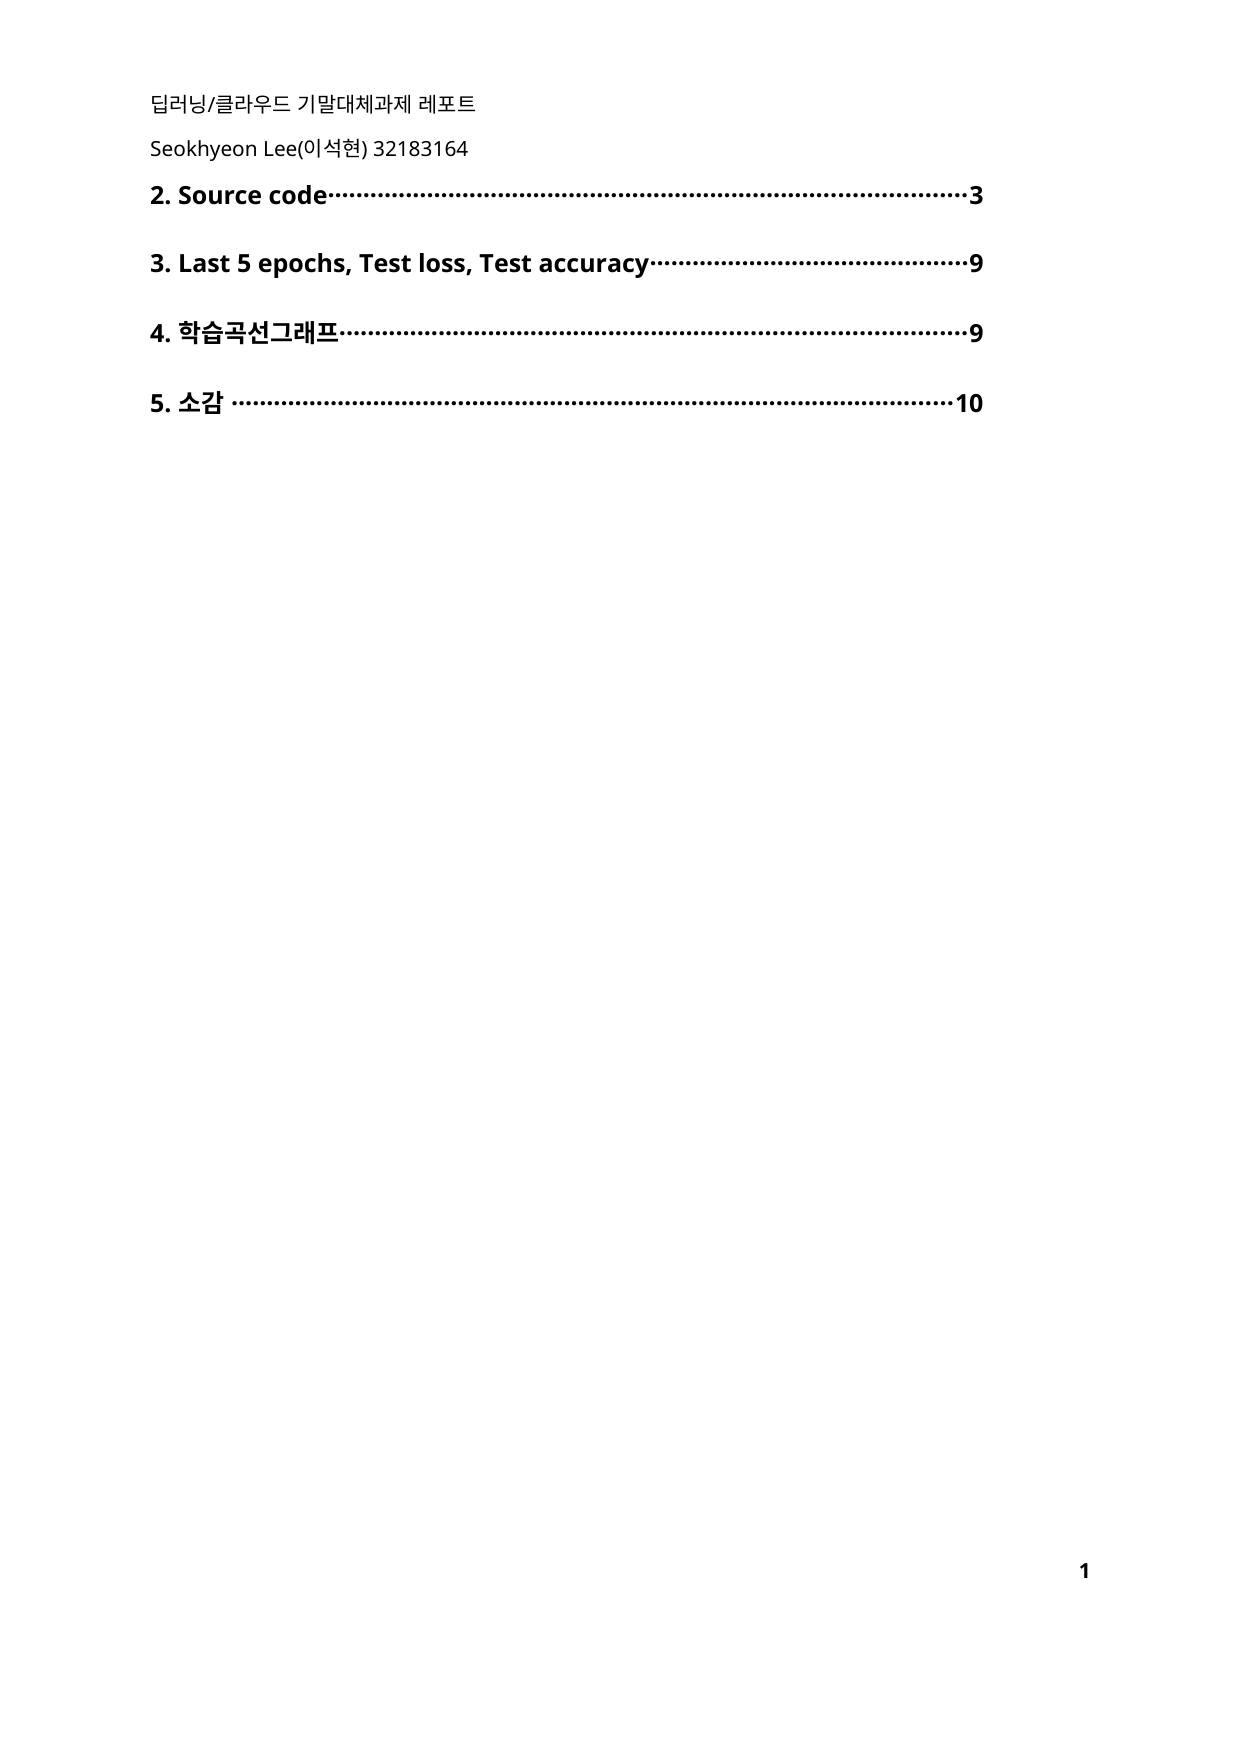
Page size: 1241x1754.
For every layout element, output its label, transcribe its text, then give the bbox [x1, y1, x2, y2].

text 3. Last 5 epochs, Test loss, Test accuracy 9 [150, 246, 1090, 279]
text 4. 학습곡선그래프 9 [150, 314, 1090, 350]
text 2. Source code 3 [150, 177, 1090, 211]
text 5. 소감 10 [150, 384, 1090, 420]
